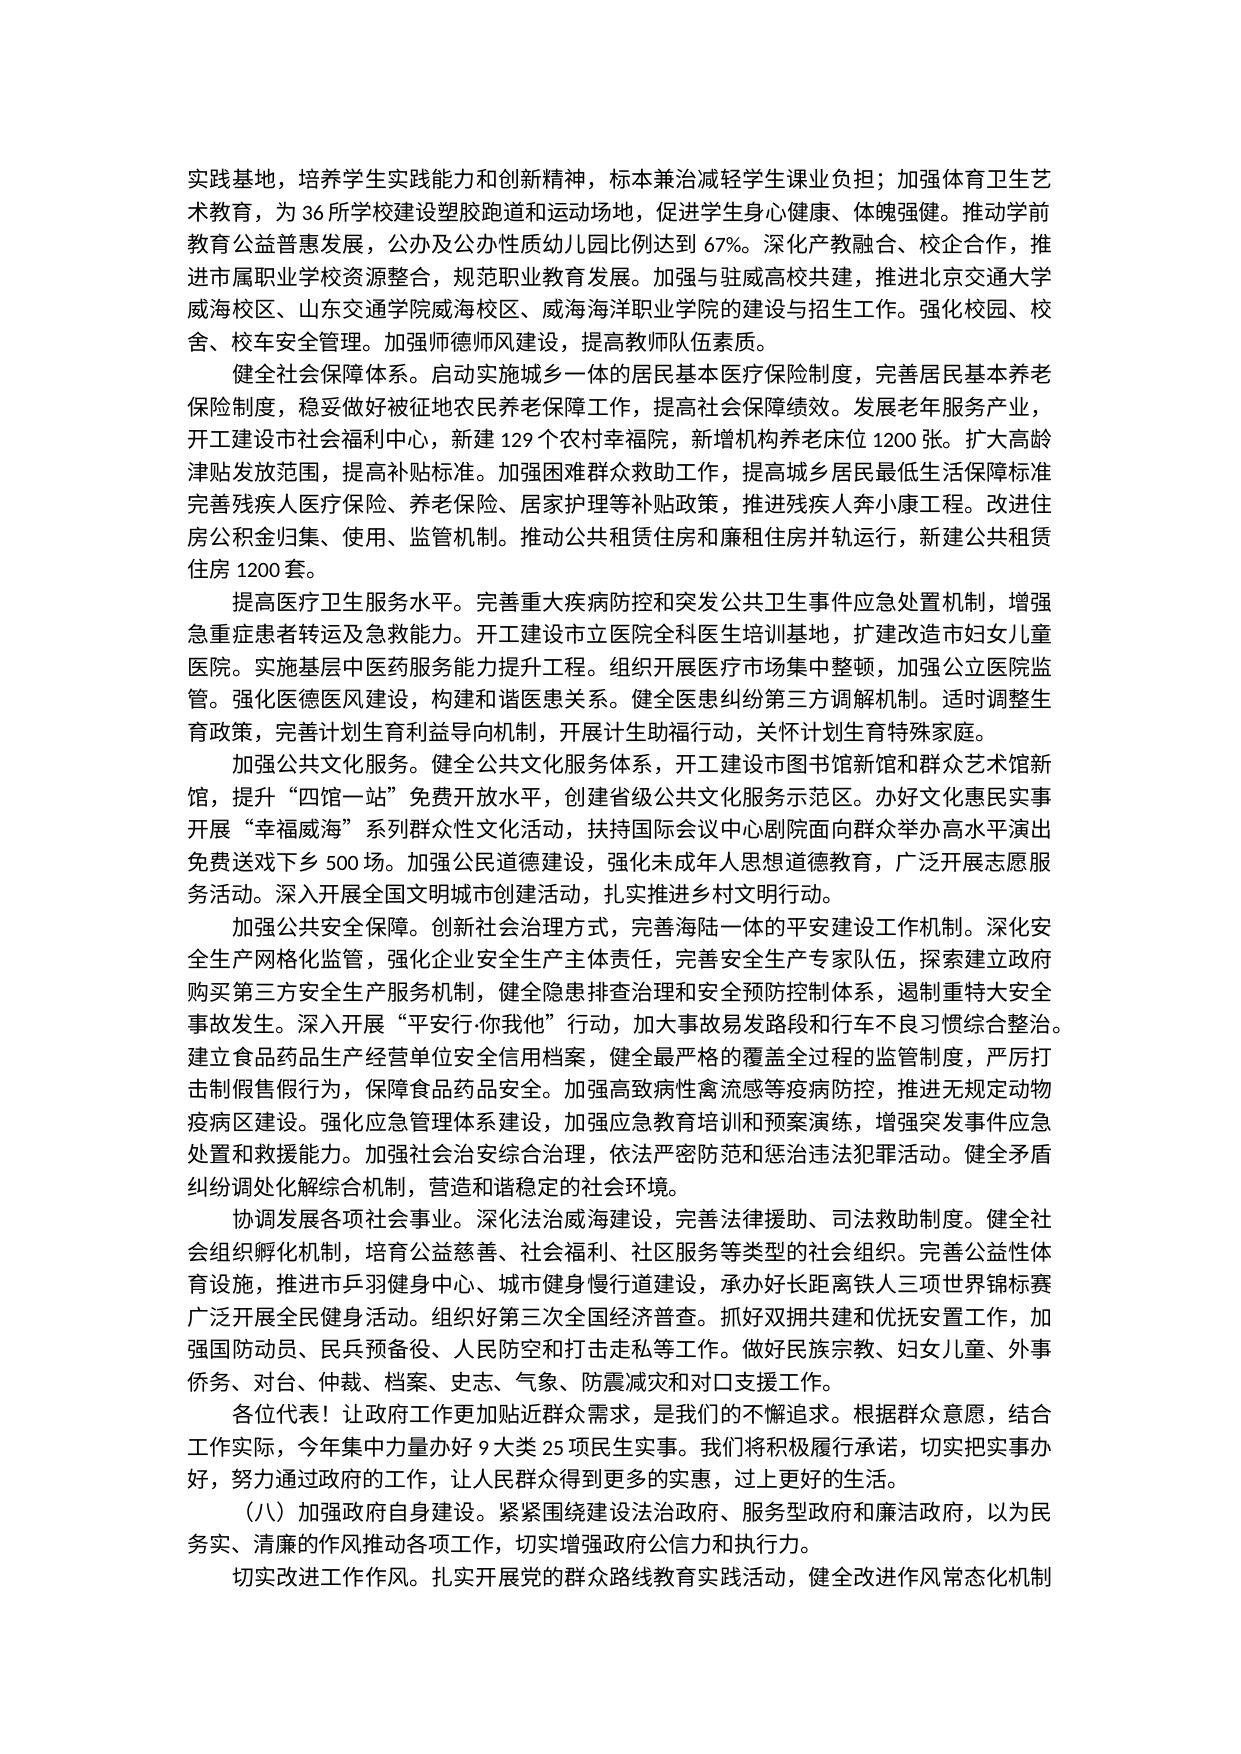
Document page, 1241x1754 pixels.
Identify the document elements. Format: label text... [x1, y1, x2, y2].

text 各位代表！让政府工作更加贴近群众需求，是我们的不懈追求。根据群众意愿，结合工作实际，今年集中力量办好9大类25项民生实事。我们将积极履行承诺，切实把实事办好，努力通过政府的工作，让人民群众得到更多的实惠，过上更好的生活。 [187, 1397, 1053, 1494]
text 加强公共安全保障。创新社会治理方式，完善海陆一体的平安建设工作机制。深化安全生产网格化监管，强化企业安全生产主体责任，完善安全生产专家队伍，探索建立政府购买第三方安全生产服务机制，健全隐患排查治理和安全预防控制体系，遏制重特大安全事故发生。深入开展“平安行·你我他”行动，加大事故易发路段和行车不良习惯综合整治。建立食品药品生产经营单位安全信用档案，健全最严格的覆盖全过程的监管制度，严厉打击制假售假行为，保障食品药品安全。加强高致病性禽流感等疫病防控，推进无规定动物疫病区建设。强化应急管理体系建设，加强应急教育培训和预案演练，增强突发事件应急处置和救援能力。加强社会治安综合治理，依法严密防范和惩治违法犯罪活动。健全矛盾纠纷调处化解综合机制，营造和谐稳定的社会环境。 [187, 909, 1053, 1202]
text 健全社会保障体系。启动实施城乡一体的居民基本医疗保险制度，完善居民基本养老保险制度，稳妥做好被征地农民养老保障工作，提高社会保障绩效。发展老年服务产业，开工建设市社会福利中心，新建129个农村幸福院，新增机构养老床位1200张。扩大高龄津贴发放范围，提高补贴标准。加强困难群众救助工作，提高城乡居民最低生活保障标准。完善残疾人医疗保险、养老保险、居家护理等补贴政策，推进残疾人奔小康工程。改进住房公积金归集、使用、监管机制。推动公共租赁住房和廉租住房并轨运行，新建公共租赁住房1200套。 [187, 357, 1053, 584]
text 提高医疗卫生服务水平。完善重大疾病防控和突发公共卫生事件应急处置机制，增强急重症患者转运及急救能力。开工建设市立医院全科医生培训基地，扩建改造市妇女儿童医院。实施基层中医药服务能力提升工程。组织开展医疗市场集中整顿，加强公立医院监管。强化医德医风建设，构建和谐医患关系。健全医患纠纷第三方调解机制。适时调整生育政策，完善计划生育利益导向机制，开展计生助福行动，关怀计划生育特殊家庭。 [187, 584, 1053, 747]
text 加强公共文化服务。健全公共文化服务体系，开工建设市图书馆新馆和群众艺术馆新馆，提升“四馆一站”免费开放水平，创建省级公共文化服务示范区。办好文化惠民实事，开展“幸福威海”系列群众性文化活动，扶持国际会议中心剧院面向群众举办高水平演出，免费送戏下乡500场。加强公民道德建设，强化未成年人思想道德教育，广泛开展志愿服务活动。深入开展全国文明城市创建活动，扎实推进乡村文明行动。 [187, 747, 1053, 909]
text （八）加强政府自身建设。紧紧围绕建设法治政府、服务型政府和廉洁政府，以为民、务实、清廉的作风推动各项工作，切实增强政府公信力和执行力。 [187, 1494, 1053, 1559]
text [187, 162, 1053, 357]
text 协调发展各项社会事业。深化法治威海建设，完善法律援助、司法救助制度。健全社会组织孵化机制，培育公益慈善、社会福利、社区服务等类型的社会组织。完善公益性体育设施，推进市乒羽健身中心、城市健身慢行道建设，承办好长距离铁人三项世界锦标赛，广泛开展全民健身活动。组织好第三次全国经济普查。抓好双拥共建和优抚安置工作，加强国防动员、民兵预备役、人民防空和打击走私等工作。做好民族宗教、妇女儿童、外事、侨务、对台、仲裁、档案、史志、气象、防震减灾和对口支援工作。 [187, 1202, 1053, 1397]
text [187, 1559, 1053, 1592]
